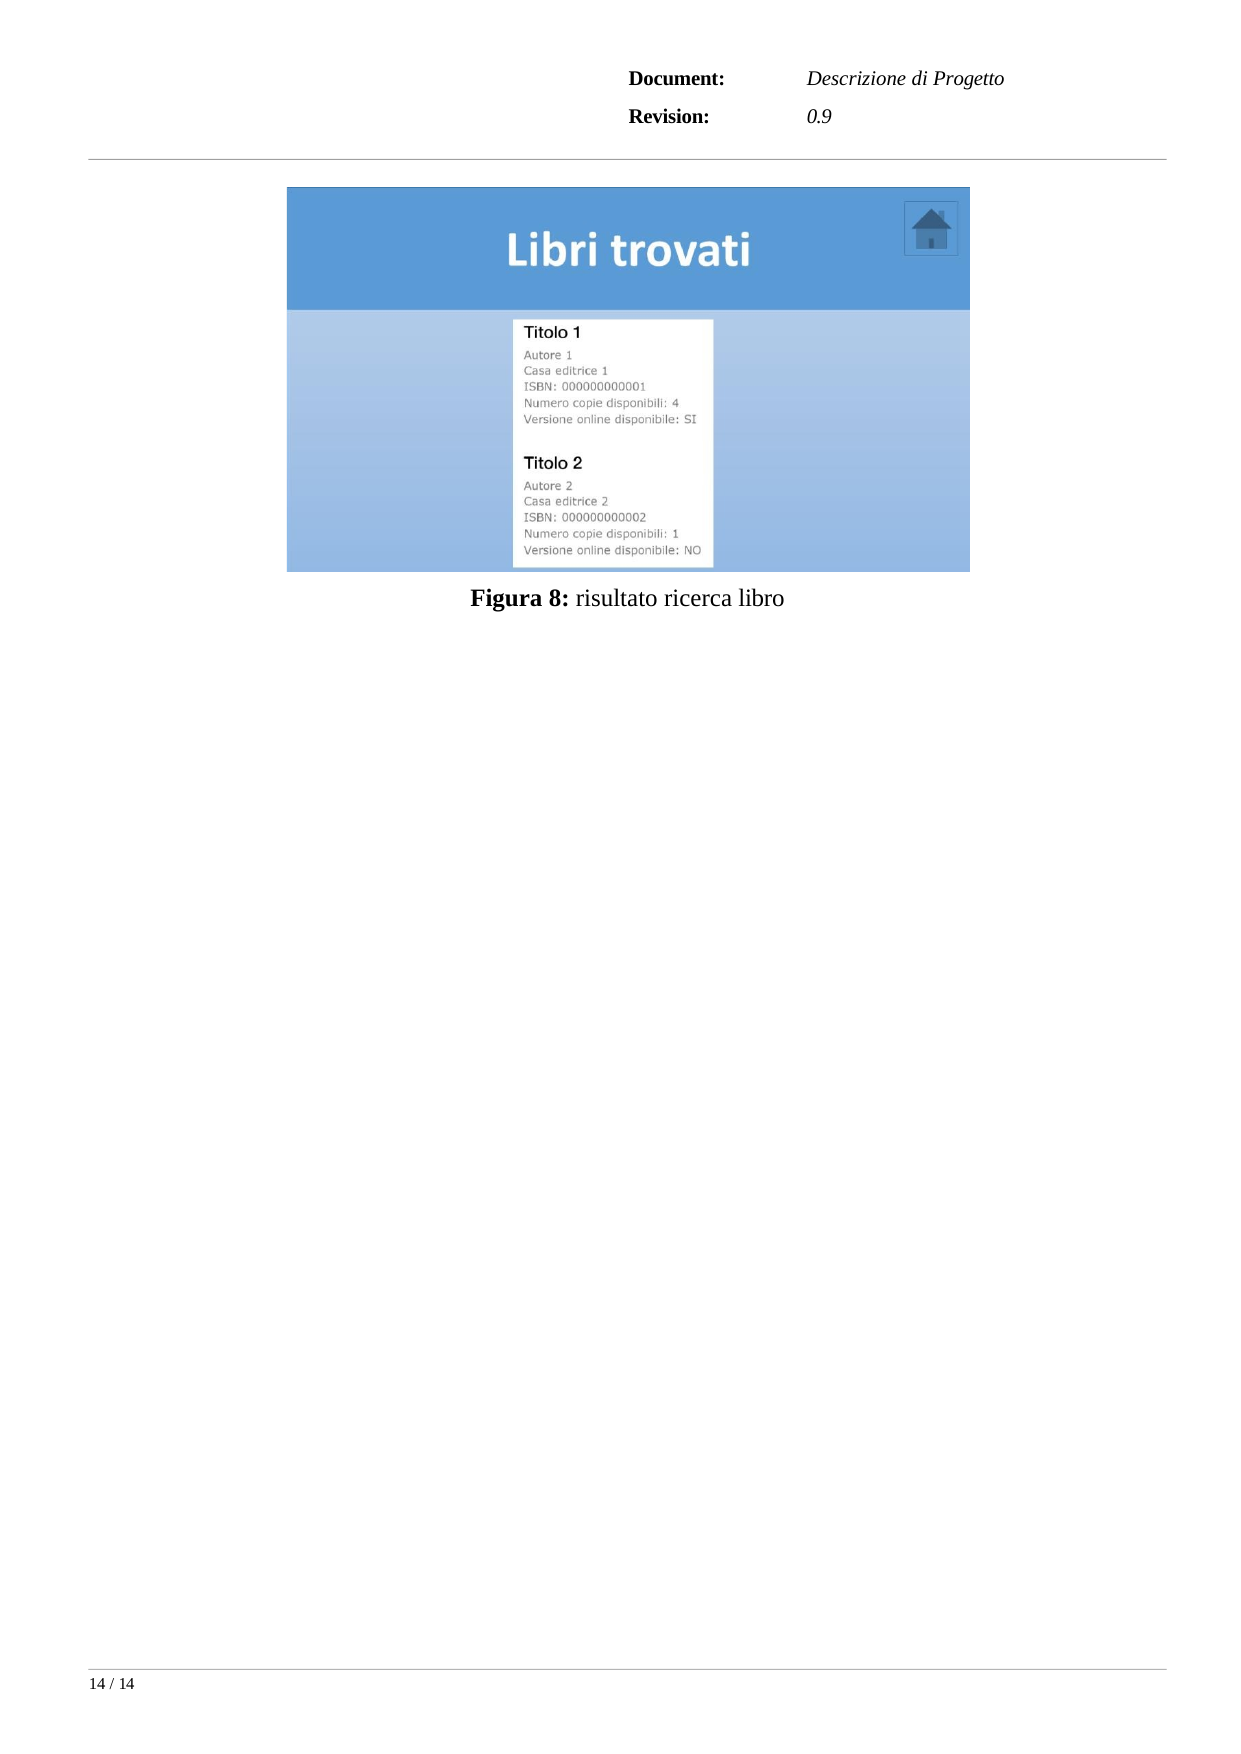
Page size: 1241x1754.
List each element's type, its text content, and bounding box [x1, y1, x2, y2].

picture [286, 187, 970, 572]
text Figura 8: risultato ricerca libro [77, 583, 1177, 612]
